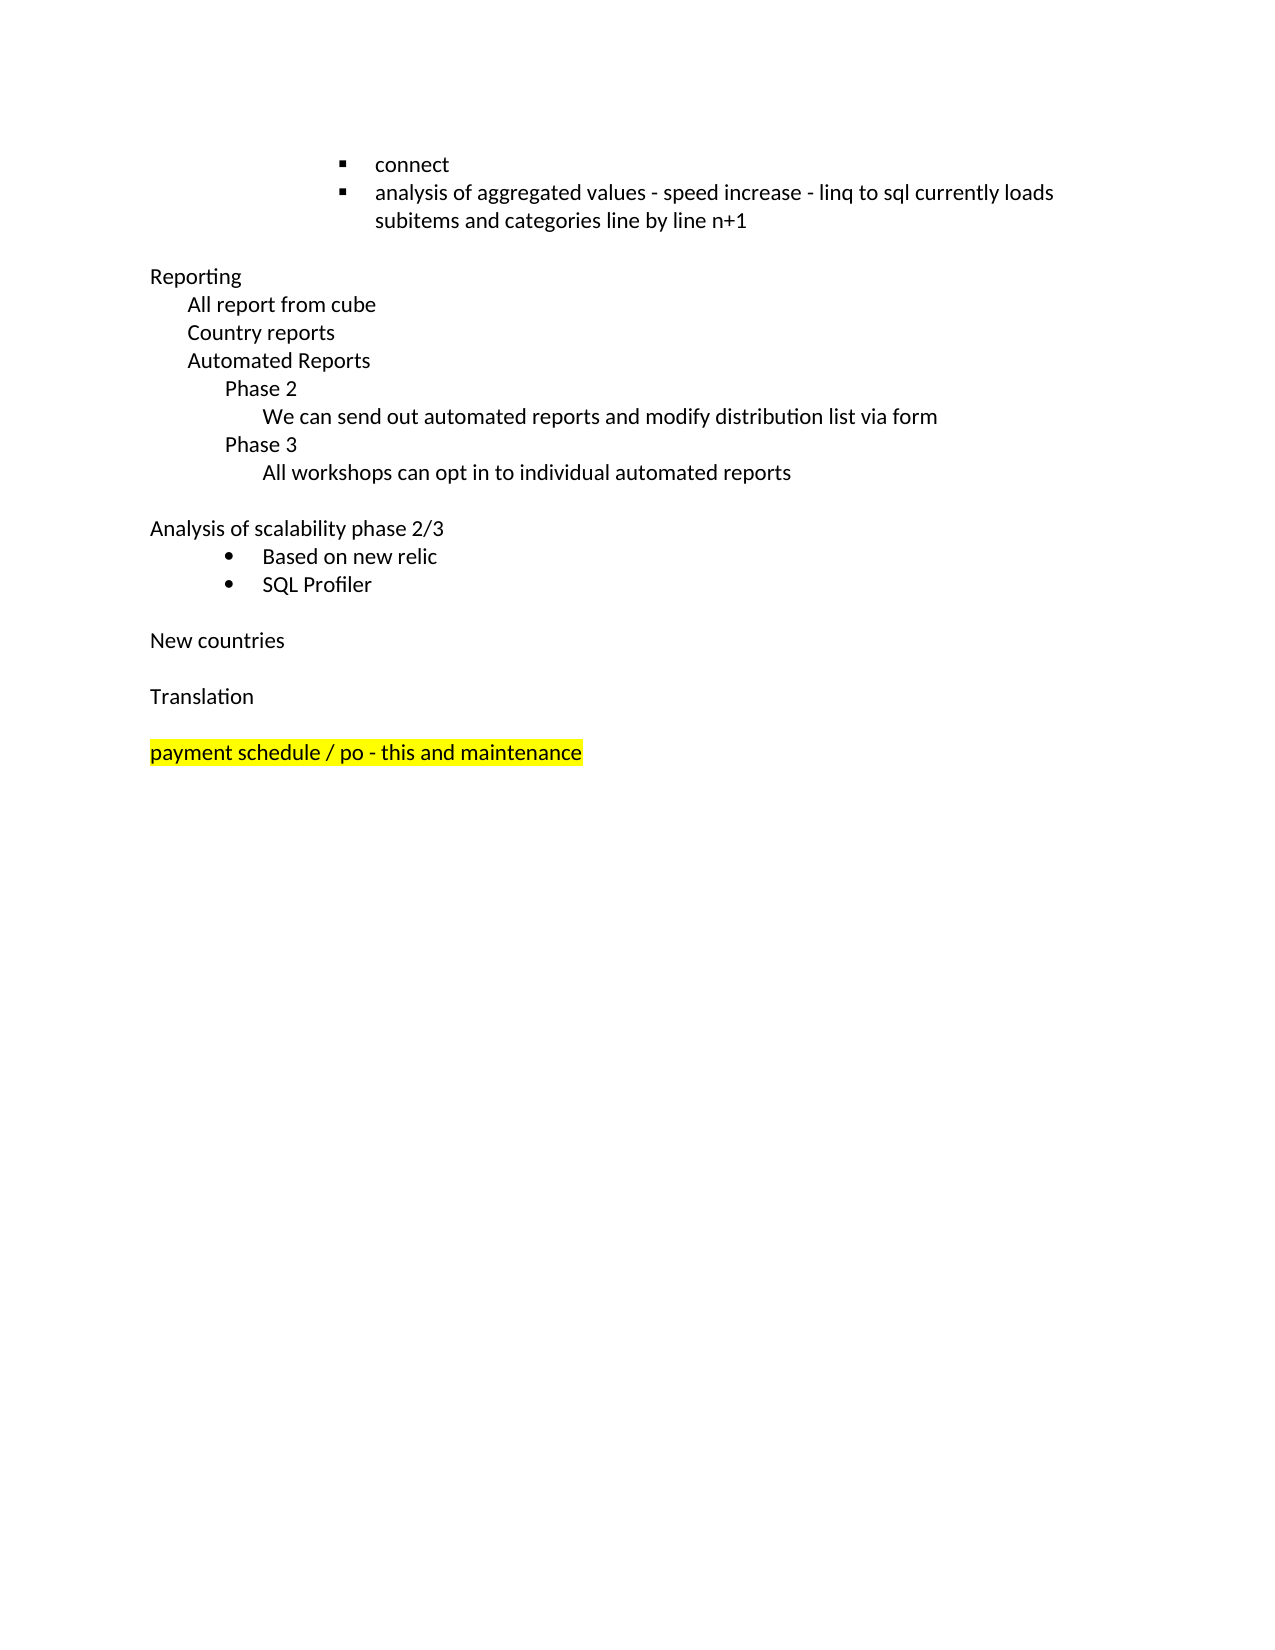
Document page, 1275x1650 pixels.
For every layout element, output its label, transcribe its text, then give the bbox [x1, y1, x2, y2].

text Automated Reports [150, 346, 1125, 374]
text New countries [150, 626, 1125, 654]
text Analysis of scalability phase 2/3 [150, 514, 1125, 542]
text All workshops can opt in to individual automated reports [150, 458, 1125, 486]
text payment schedule / po - this and maintenance [150, 738, 1125, 766]
text Phase 3 [150, 430, 1125, 458]
text Reporting [150, 262, 1125, 290]
list connect [337, 150, 1125, 178]
text Translation [150, 682, 1125, 710]
list analysis of aggregated values - speed increase - linq to sql currently loads subitems and categories line by line n+1 [337, 178, 1125, 234]
text Country reports [150, 318, 1125, 346]
text Phase 2 [150, 374, 1125, 402]
list Based on new relic [225, 542, 1125, 570]
list SQL Profiler [225, 570, 1125, 598]
text All report from cube [150, 290, 1125, 318]
text We can send out automated reports and modify distribution list via form [150, 402, 1125, 430]
